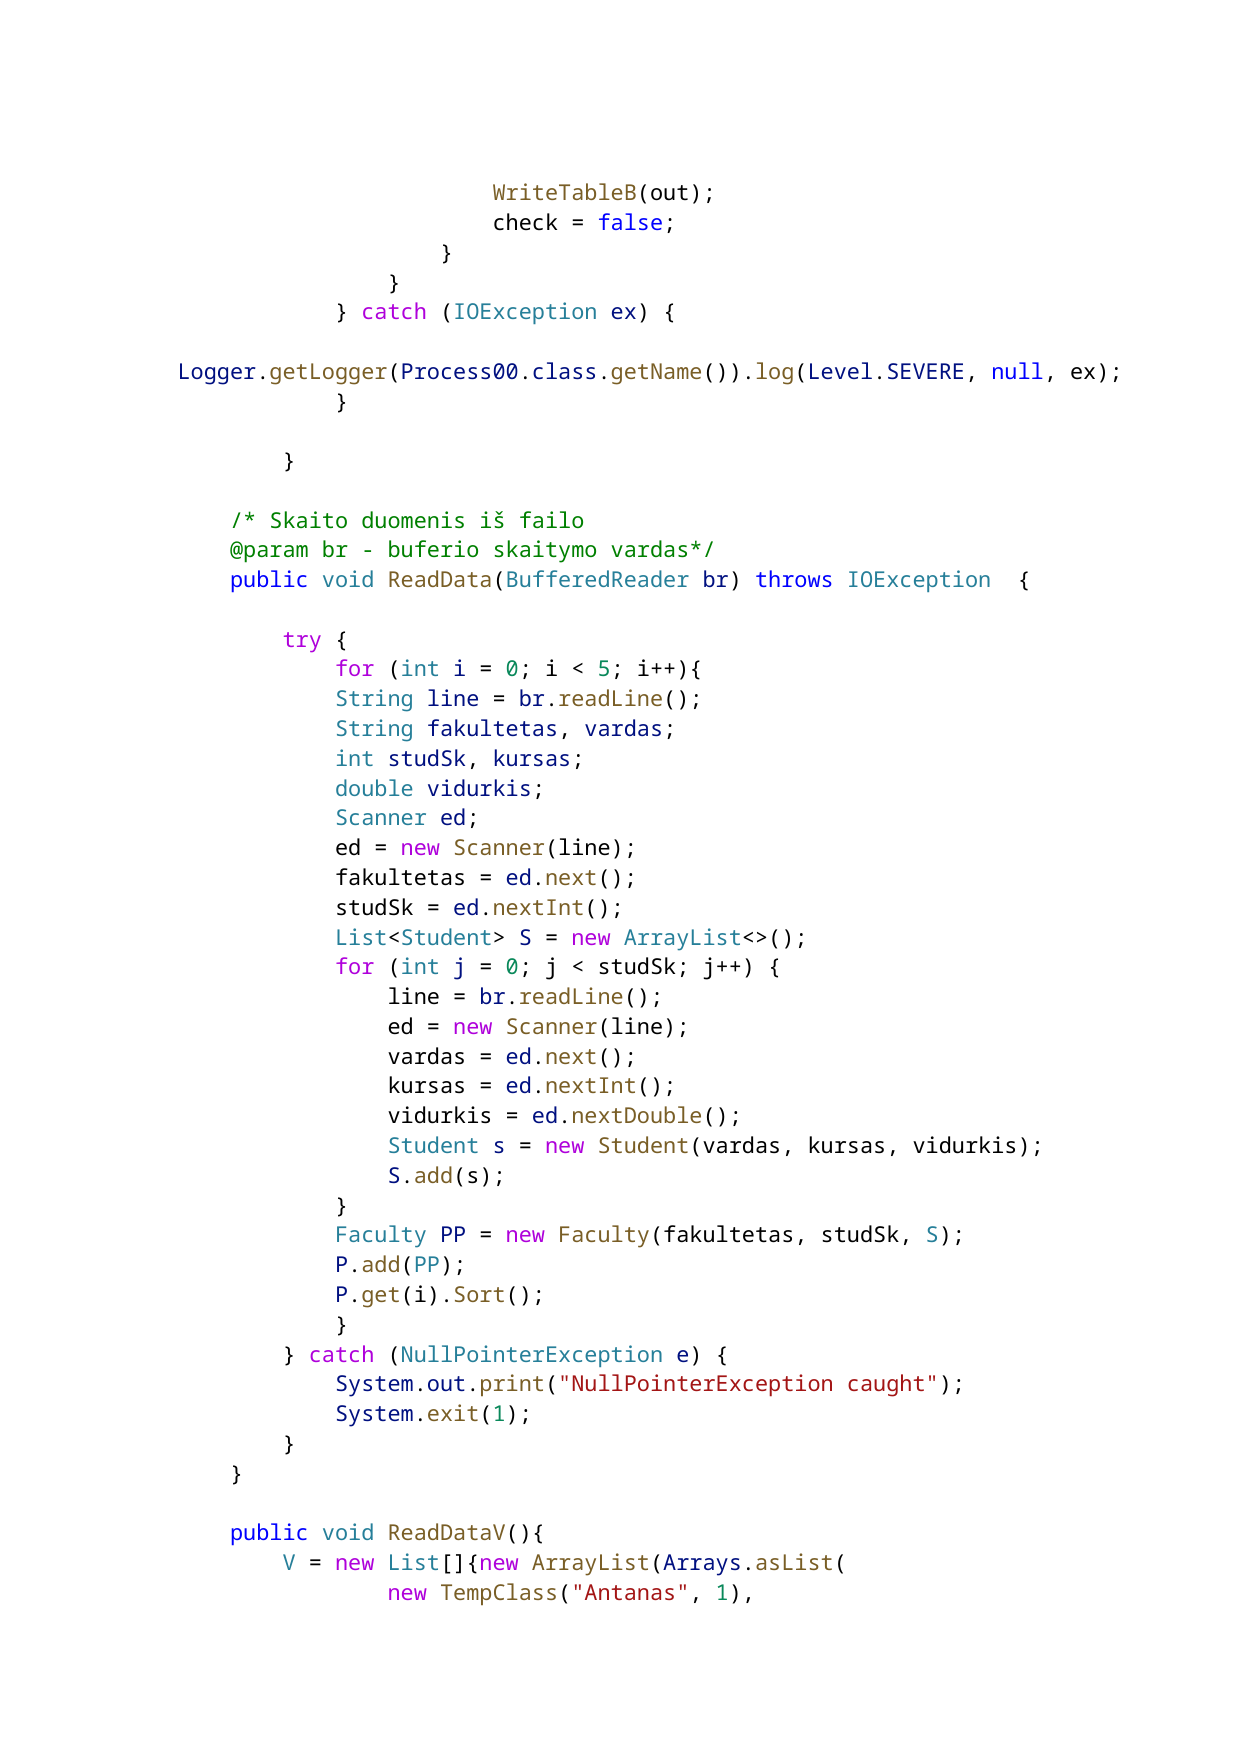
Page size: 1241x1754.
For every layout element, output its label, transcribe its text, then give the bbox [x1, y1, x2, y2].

text new TempClass("Antanas", 1), [177, 1577, 1182, 1607]
text } [177, 1190, 1182, 1219]
text double vidurkis; [177, 773, 1182, 802]
text System.exit(1); [177, 1398, 1182, 1428]
text WriteTableB(out); [177, 177, 1182, 207]
text System.out.print("NullPointerException caught"); [177, 1368, 1182, 1398]
text P.add(PP); [177, 1249, 1182, 1279]
text studSk = ed.nextInt(); [177, 892, 1182, 922]
text public void ReadDataV(){ [177, 1517, 1182, 1547]
text vidurkis = ed.nextDouble(); [177, 1100, 1182, 1130]
text Faculty PP = new Faculty(fakultetas, studSk, S); [177, 1219, 1182, 1249]
text } [177, 237, 1182, 267]
text ed = new Scanner(line); [177, 832, 1182, 862]
text ed = new Scanner(line); [177, 1011, 1182, 1041]
text } [177, 267, 1182, 296]
text vardas = ed.next(); [177, 1041, 1182, 1071]
text S.add(s); [177, 1160, 1182, 1190]
text line = br.readLine(); [177, 981, 1182, 1011]
text for (int j = 0; j < studSk; j++) { [177, 951, 1182, 981]
text public void ReadData(BufferedReader br) throws IOException { [177, 564, 1182, 594]
text P.get(i).Sort(); [177, 1279, 1182, 1309]
text } [177, 1458, 1182, 1488]
text Student s = new Student(vardas, kursas, vidurkis); [177, 1130, 1182, 1160]
text for (int i = 0; i < 5; i++){ [177, 653, 1182, 683]
text /* Skaito duomenis iš failo [177, 504, 1182, 534]
text List<Student> S = new ArrayList<>(); [177, 922, 1182, 951]
text Scanner ed; [177, 802, 1182, 832]
text try { [177, 624, 1182, 653]
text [177, 326, 1182, 386]
text String line = br.readLine(); [177, 683, 1182, 713]
text kursas = ed.nextInt(); [177, 1071, 1182, 1100]
text } [177, 1309, 1182, 1339]
text } [177, 1428, 1182, 1458]
text fakultetas = ed.next(); [177, 862, 1182, 892]
text } catch (NullPointerException e) { [177, 1339, 1182, 1368]
text int studSk, kursas; [177, 743, 1182, 773]
text } catch (IOException ex) { [177, 296, 1182, 326]
text check = false; [177, 207, 1182, 237]
text } [177, 445, 1182, 475]
text } [177, 386, 1182, 415]
text String fakultetas, vardas; [177, 713, 1182, 743]
text @param br - buferio skaitymo vardas*/ [177, 534, 1182, 564]
text V = new List[]{new ArrayList(Arrays.asList( [177, 1547, 1182, 1577]
